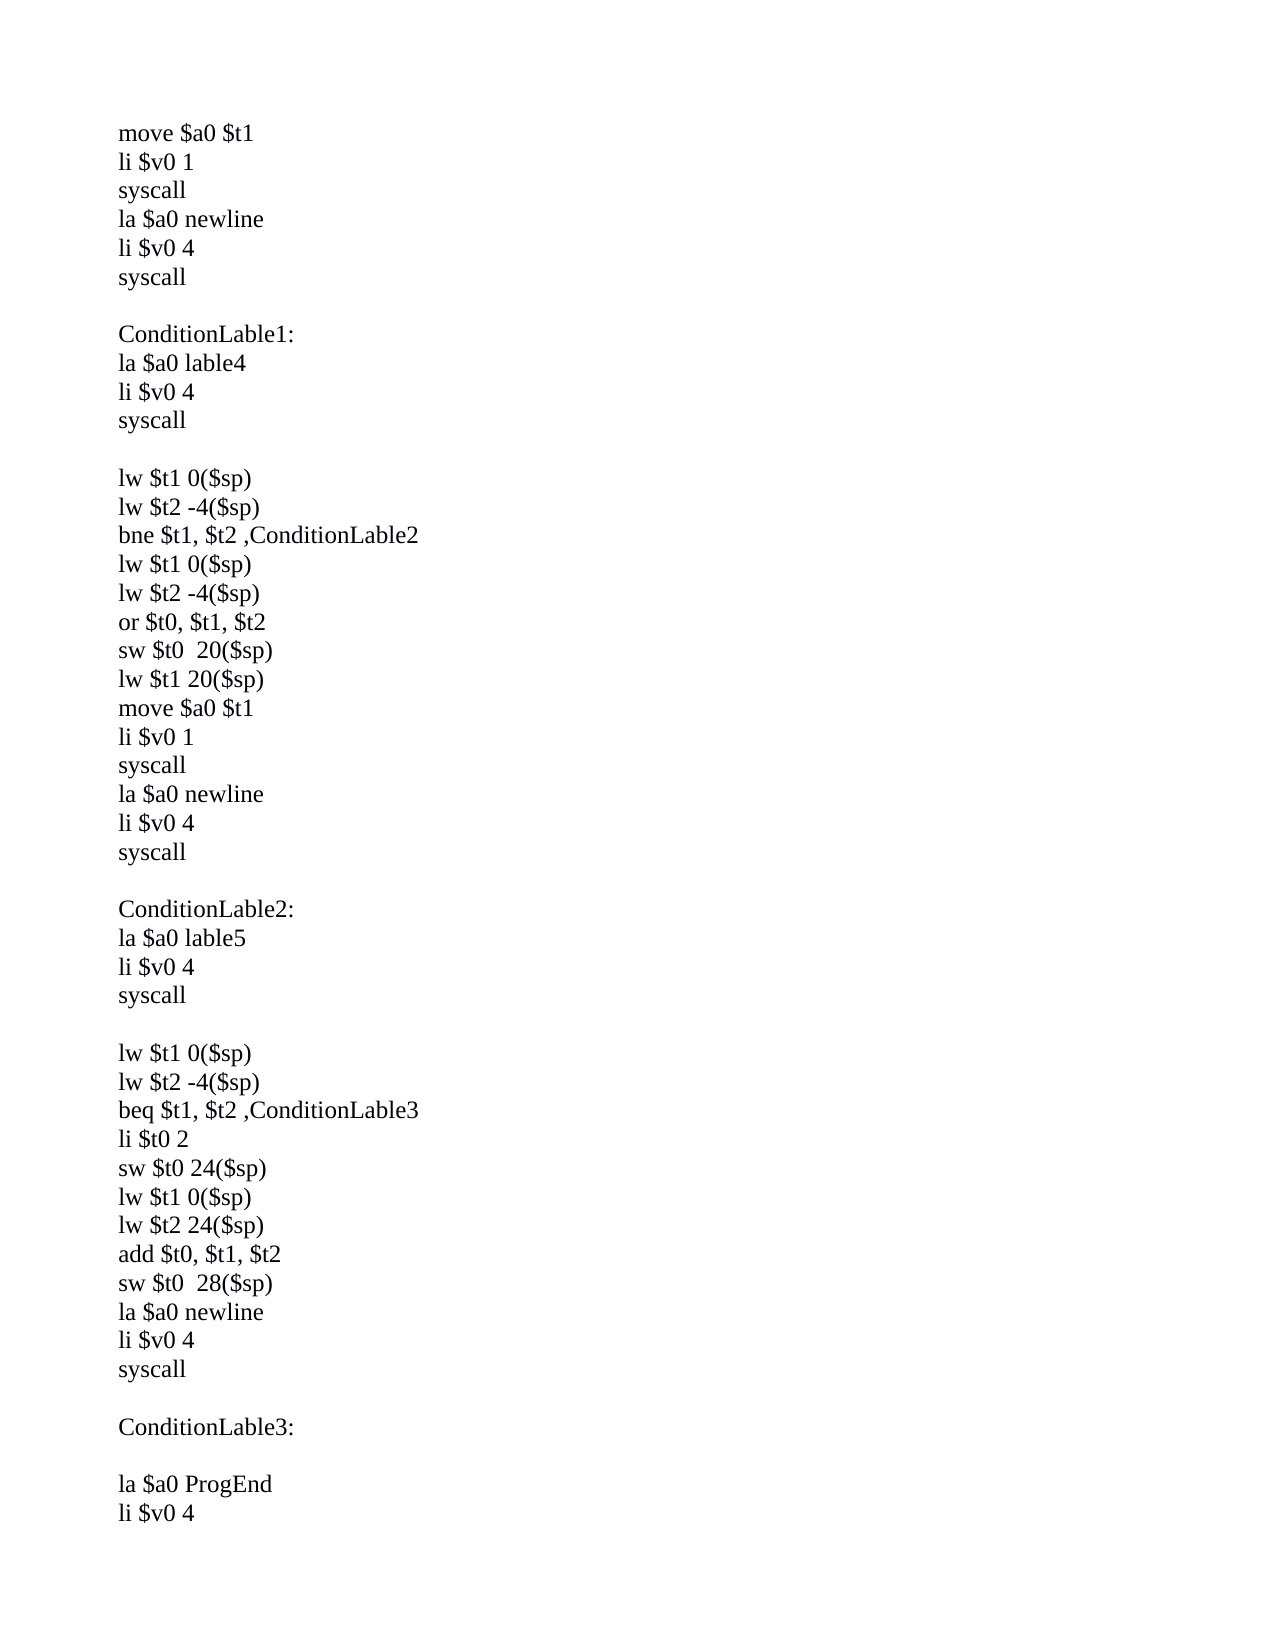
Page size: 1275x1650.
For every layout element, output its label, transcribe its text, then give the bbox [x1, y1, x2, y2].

text li $v0 4 [118, 233, 1157, 262]
text la $a0 ProgEnd [118, 1469, 1157, 1498]
text syscall [118, 406, 1157, 434]
text move $a0 $t1 [118, 118, 1157, 147]
text lw $t2 -4($sp) [118, 578, 1157, 607]
text li $t0 2 [118, 1124, 1157, 1153]
text ConditionLable2: [118, 894, 1157, 923]
text bne $t1, $t2 ,ConditionLable2 [118, 521, 1157, 549]
text ConditionLable3: [118, 1412, 1157, 1441]
text syscall [118, 981, 1157, 1009]
text sw $t0 24($sp) [118, 1153, 1157, 1182]
text sw $t0 20($sp) [118, 636, 1157, 664]
text la $a0 lable5 [118, 923, 1157, 952]
text move $a0 $t1 [118, 693, 1157, 722]
text la $a0 newline [118, 779, 1157, 808]
text lw $t1 0($sp) [118, 1182, 1157, 1211]
text li $v0 4 [118, 1326, 1157, 1354]
text li $v0 4 [118, 808, 1157, 837]
text lw $t2 -4($sp) [118, 1067, 1157, 1096]
text lw $t1 0($sp) [118, 549, 1157, 578]
text sw $t0 28($sp) [118, 1268, 1157, 1297]
text syscall [118, 751, 1157, 779]
text lw $t1 0($sp) [118, 1038, 1157, 1067]
text or $t0, $t1, $t2 [118, 607, 1157, 636]
text lw $t1 0($sp) [118, 463, 1157, 492]
text beq $t1, $t2 ,ConditionLable3 [118, 1096, 1157, 1124]
text li $v0 4 [118, 952, 1157, 981]
text syscall [118, 837, 1157, 866]
text lw $t2 -4($sp) [118, 492, 1157, 521]
text li $v0 1 [118, 147, 1157, 176]
text li $v0 4 [118, 1498, 1157, 1527]
text syscall [118, 1354, 1157, 1383]
text ConditionLable1: [118, 319, 1157, 348]
text la $a0 newline [118, 204, 1157, 233]
text lw $t1 20($sp) [118, 664, 1157, 693]
text la $a0 newline [118, 1297, 1157, 1326]
text la $a0 lable4 [118, 348, 1157, 377]
text add $t0, $t1, $t2 [118, 1239, 1157, 1268]
text syscall [118, 262, 1157, 291]
text lw $t2 24($sp) [118, 1211, 1157, 1239]
text li $v0 4 [118, 377, 1157, 406]
text li $v0 1 [118, 722, 1157, 751]
text syscall [118, 176, 1157, 204]
